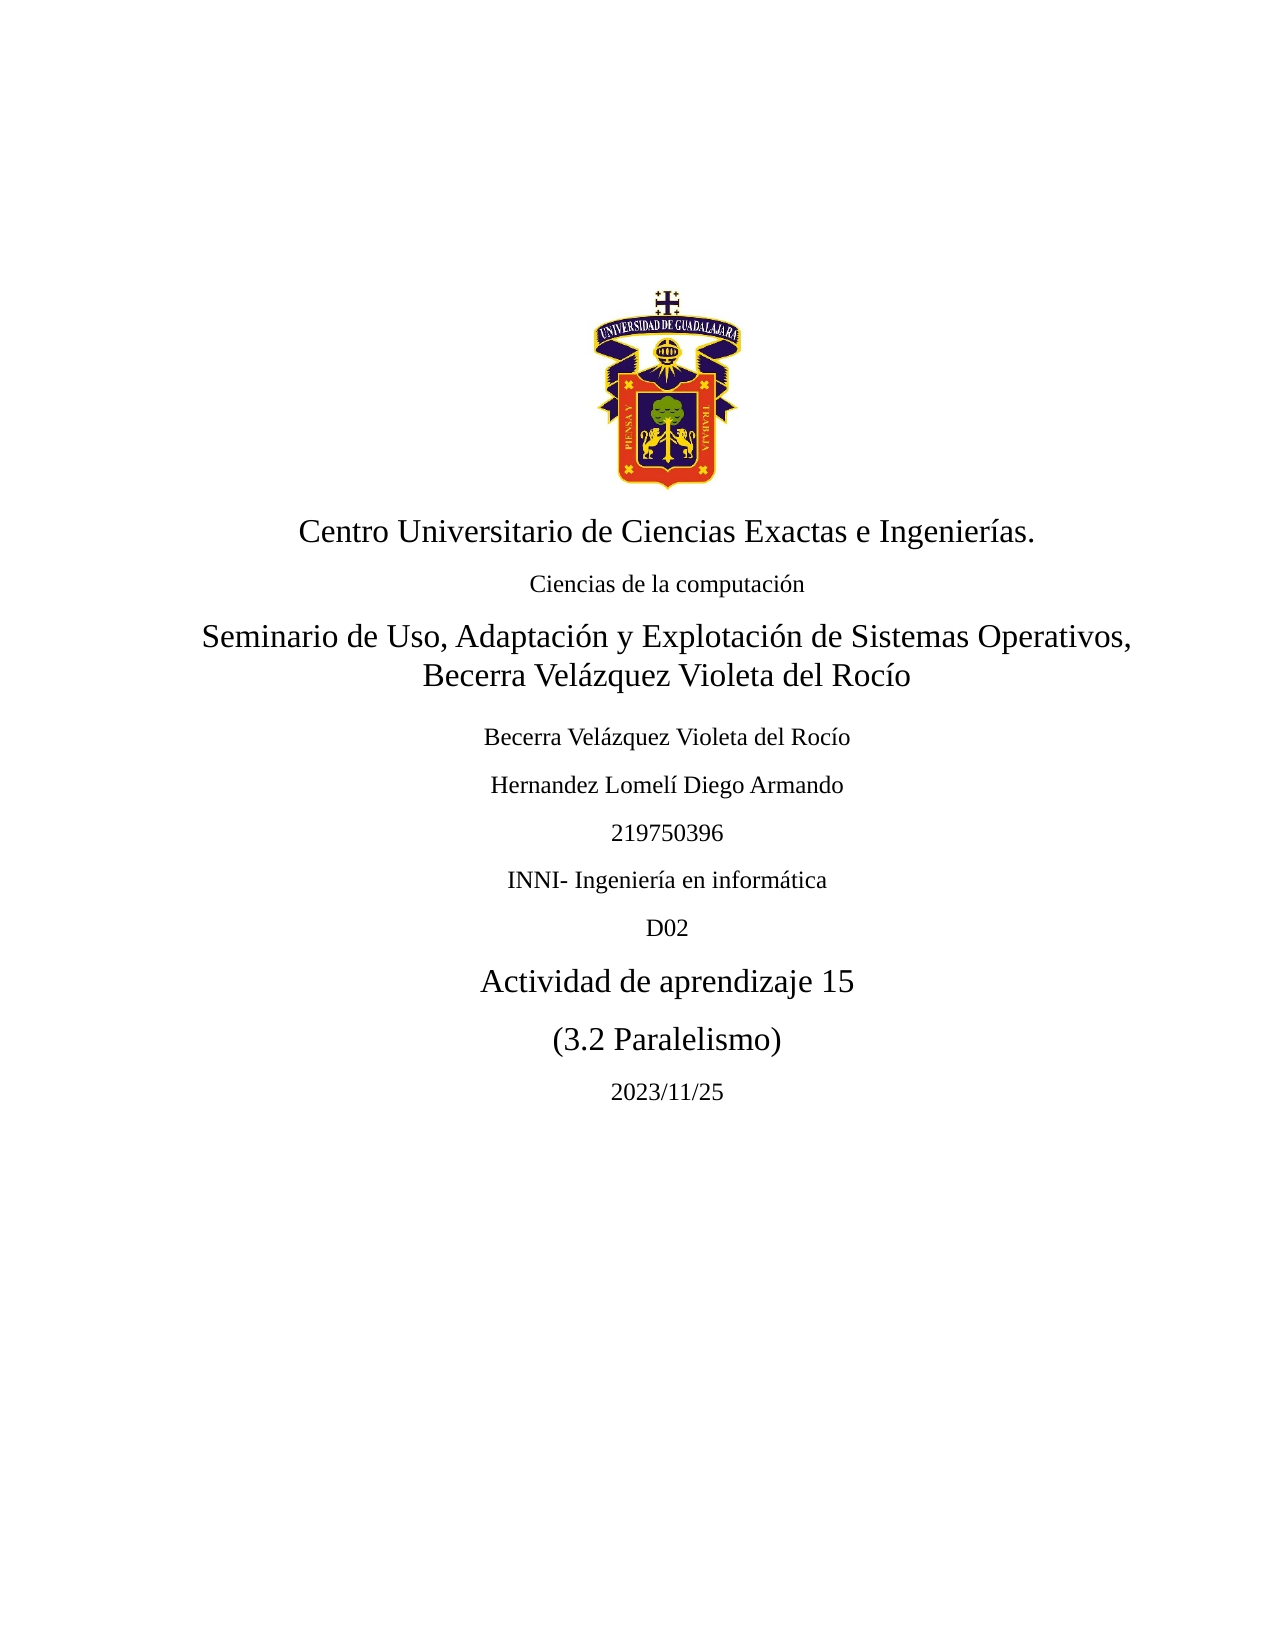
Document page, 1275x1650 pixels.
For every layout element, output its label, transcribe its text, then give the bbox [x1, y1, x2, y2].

text Actividad de aprendizaje 15 [177, 961, 1157, 999]
text INNI- Ingeniería en informática [177, 866, 1157, 894]
text (3.2 Paralelismo) [177, 1019, 1157, 1057]
text D02 [177, 913, 1157, 942]
text Centro Universitario de Ciencias Exactas e Ingenierías. [177, 511, 1157, 549]
text Hernandez Lomelí Diego Armando [177, 770, 1157, 799]
text Ciencias de la computación [177, 569, 1157, 598]
text Becerra Velázquez Violeta del Rocío [177, 722, 1157, 751]
text 2023/11/25 [177, 1077, 1157, 1106]
text Seminario de Uso, Adaptación y Explotación de Sistemas Operativos, Becerra Velázquez Violeta del Rocío [177, 617, 1157, 693]
text 219750396 [177, 818, 1157, 847]
picture [565, 288, 769, 492]
